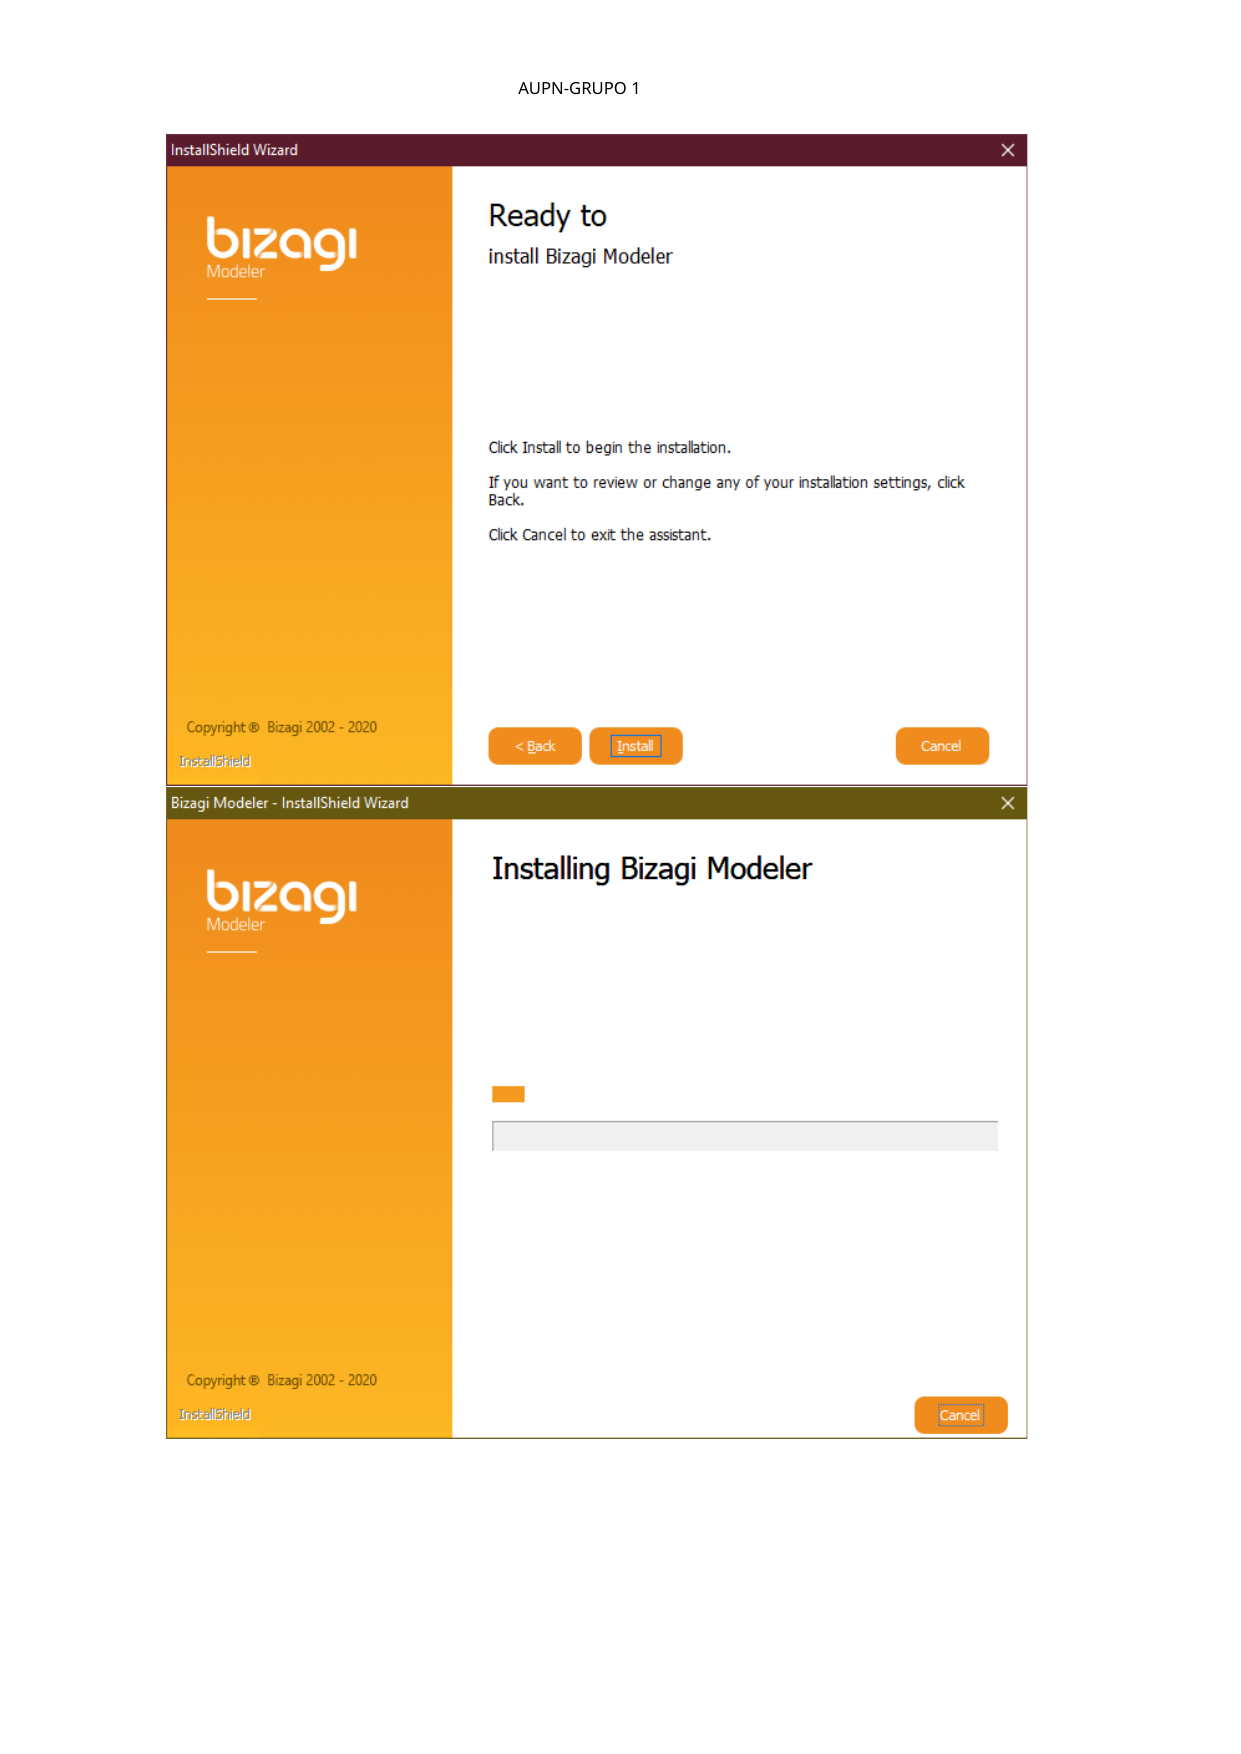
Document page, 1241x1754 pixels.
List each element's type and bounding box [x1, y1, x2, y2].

picture [166, 134, 1028, 786]
picture [166, 787, 1028, 1439]
